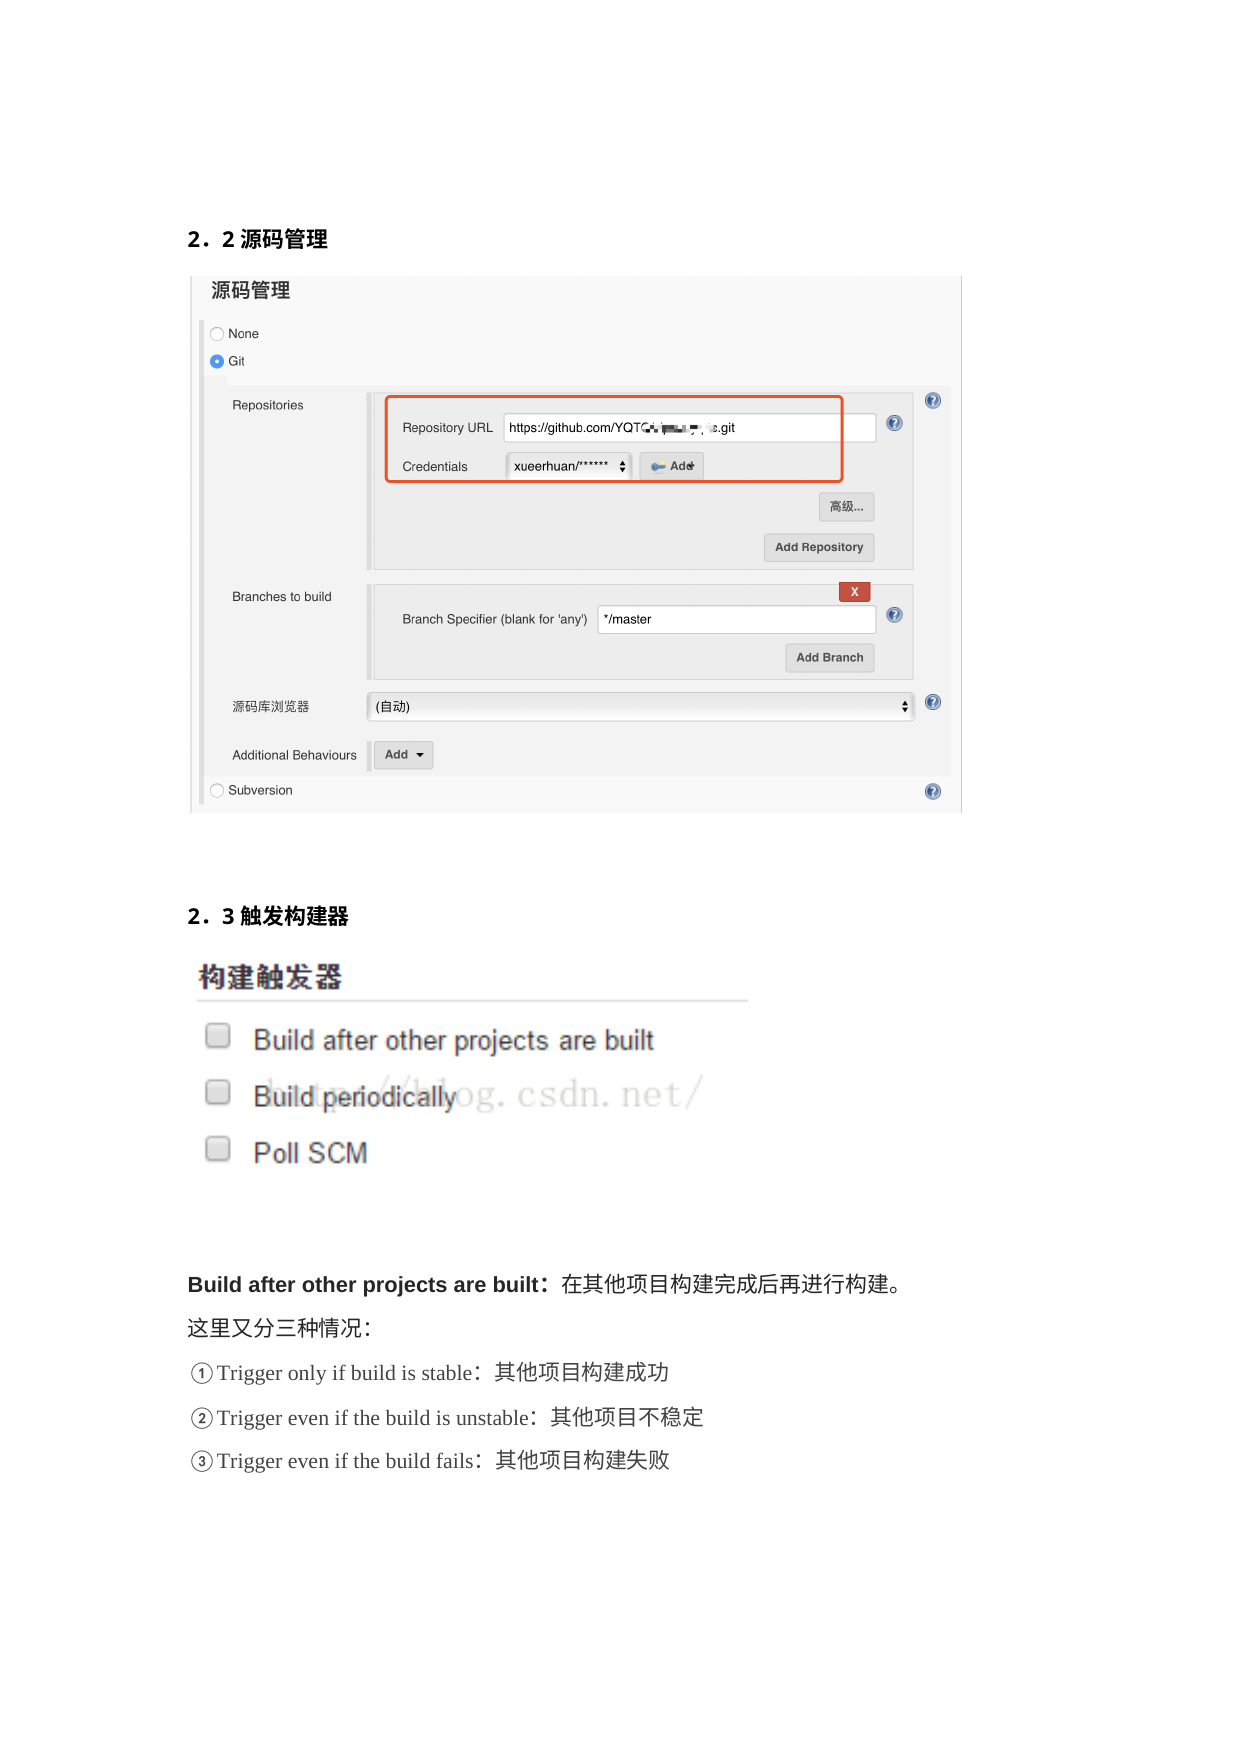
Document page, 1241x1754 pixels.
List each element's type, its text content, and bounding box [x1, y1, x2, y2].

text ①Trigger only if build is stable：其他项目构建成功 [187, 1349, 1053, 1393]
subtitle 2．2 源码管理 [187, 216, 1053, 260]
text ②Trigger even if the build is unstable：其他项目不稳定 [187, 1393, 1053, 1437]
picture [187, 952, 748, 1193]
text ③Trigger even if the build fails：其他项目构建失败 [187, 1437, 1053, 1481]
text Build after other projects are built：在其他项目构建完成后再进行构建。 [187, 1261, 1053, 1305]
text 这里又分三种情况： [187, 1305, 1053, 1349]
subtitle 2．3 触发构建器 [187, 893, 1053, 937]
picture [187, 276, 976, 813]
